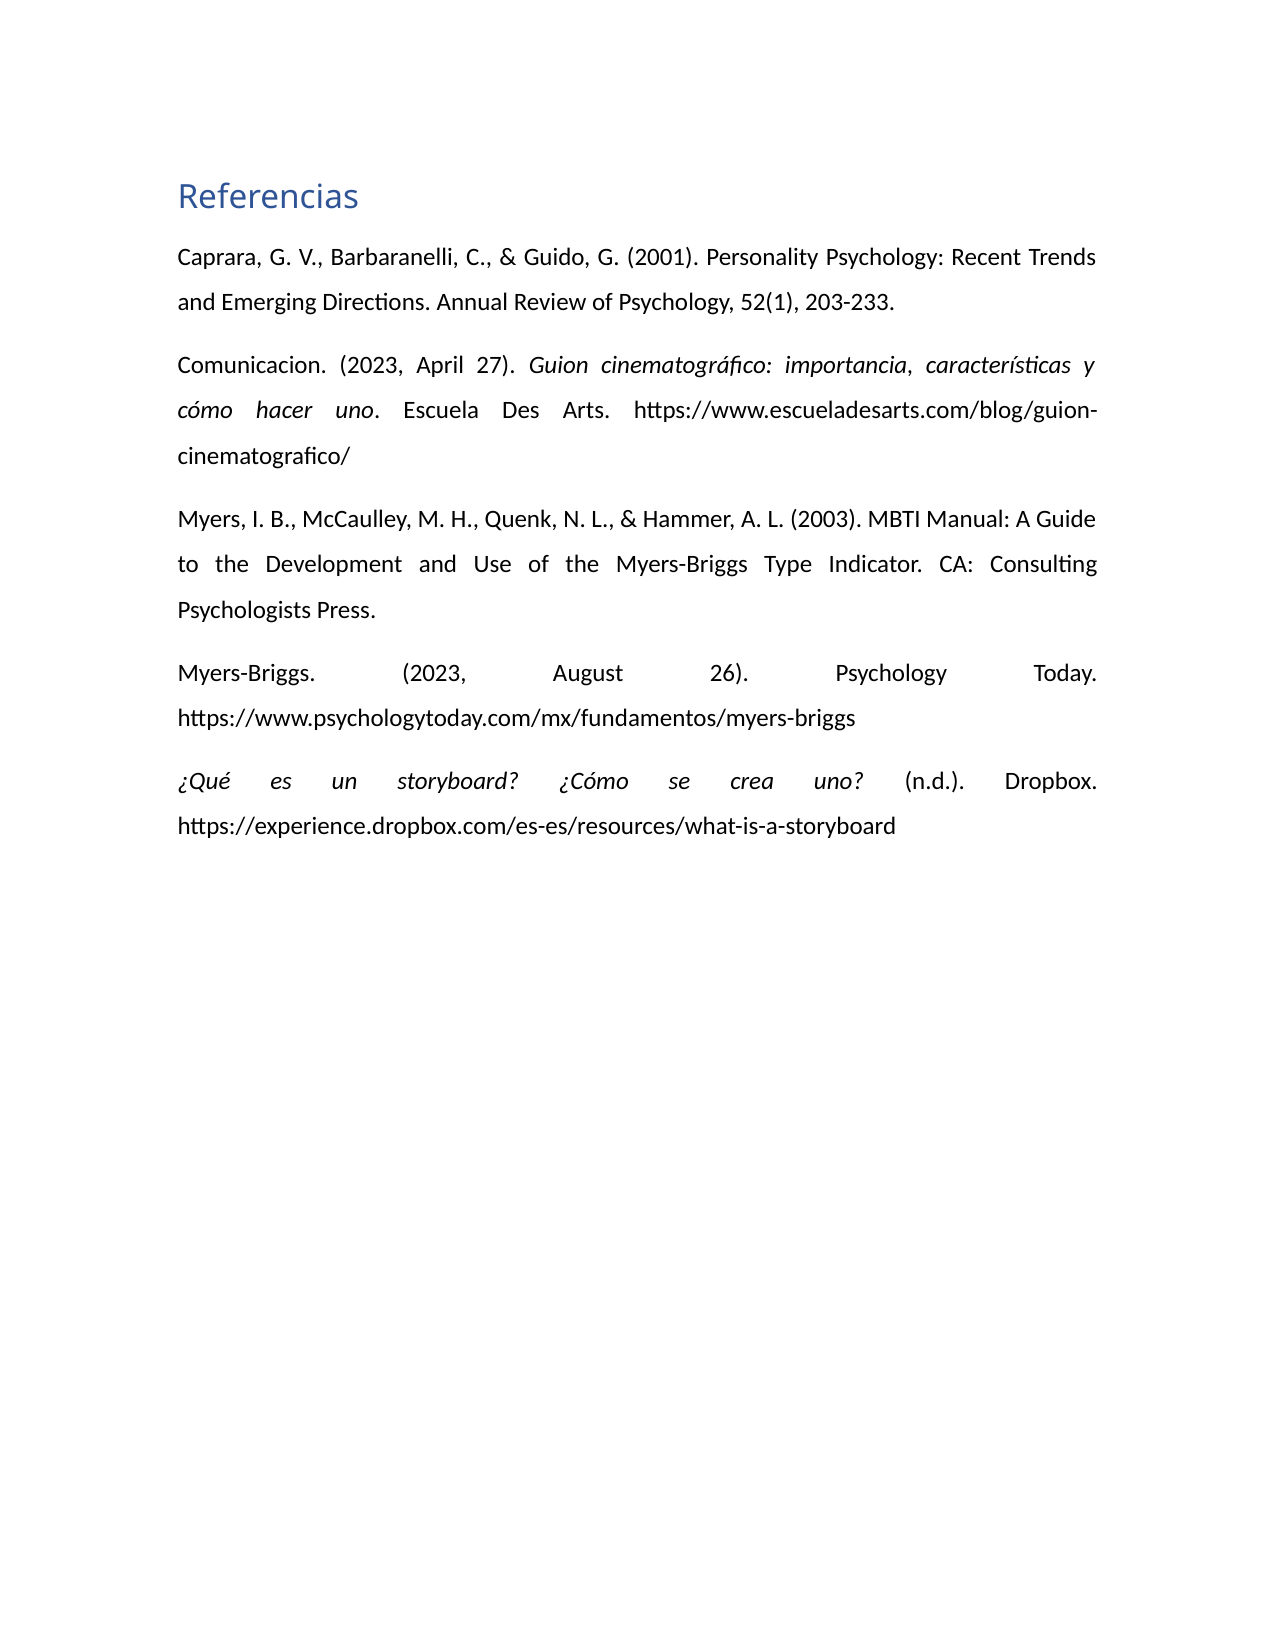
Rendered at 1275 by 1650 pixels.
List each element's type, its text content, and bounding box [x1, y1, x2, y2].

text Myers-Briggs. (2023, August 26). Psychology Today. https://www.psychologytoday.com/mx/fundamentos/myers-briggs [177, 657, 1098, 733]
text ¿Qué es un storyboard? ¿Cómo se crea uno? (n.d.). Dropbox. https://experience.dropbox.com/es-es/resources/what-is-a-storyboard [177, 765, 1098, 841]
text Comunicacion. (2023, April 27). Guion cinematográfico: importancia, características y cómo hacer uno. Escuela Des Arts. https://www.escueladesarts.com/blog/guion-cinematografico/ [177, 349, 1098, 471]
text Myers, I. B., McCaulley, M. H., Quenk, N. L., & Hammer, A. L. (2003). MBTI Manual: A Guide to the Development and Use of the Myers-Briggs Type Indicator. CA: Consulting Psychologists Press. [177, 503, 1098, 625]
subtitle Referencias [177, 173, 1098, 218]
text Caprara, G. V., Barbaranelli, C., & Guido, G. (2001). Personality Psychology: Recent Trends and Emerging Directions. Annual Review of Psychology, 52(1), 203-233. [177, 241, 1098, 317]
